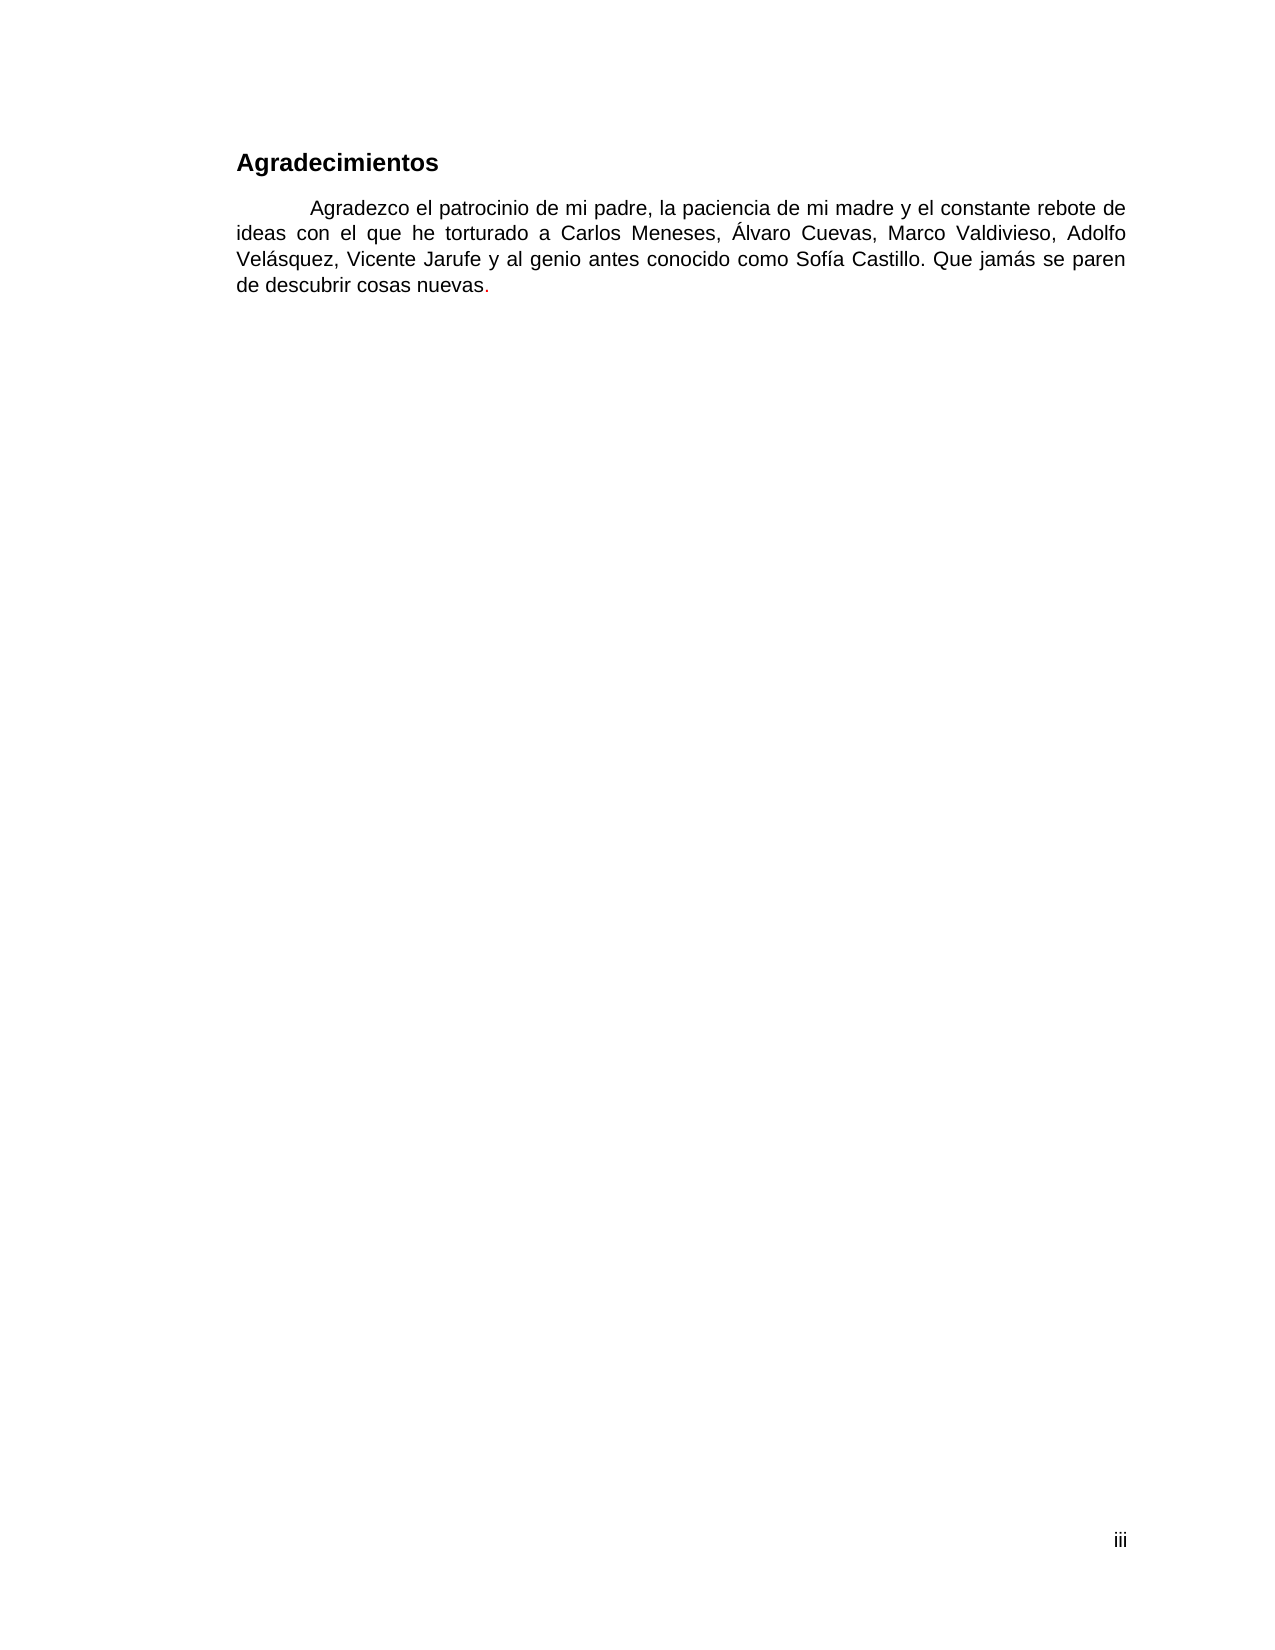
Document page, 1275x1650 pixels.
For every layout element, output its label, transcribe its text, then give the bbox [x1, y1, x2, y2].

text Agradezco el patrocinio de mi padre, la paciencia de mi madre y el constante rebote de ideas con el que he torturado a Carlos Meneses, Álvaro Cuevas, Marco Valdivieso, Adolfo Velásquez, Vicente Jarufe y al genio antes conocido como Sofía Castillo. Que jamás se paren de descubrir cosas nuevas. [236, 195, 1127, 297]
text Agradecimientos [236, 148, 1127, 176]
